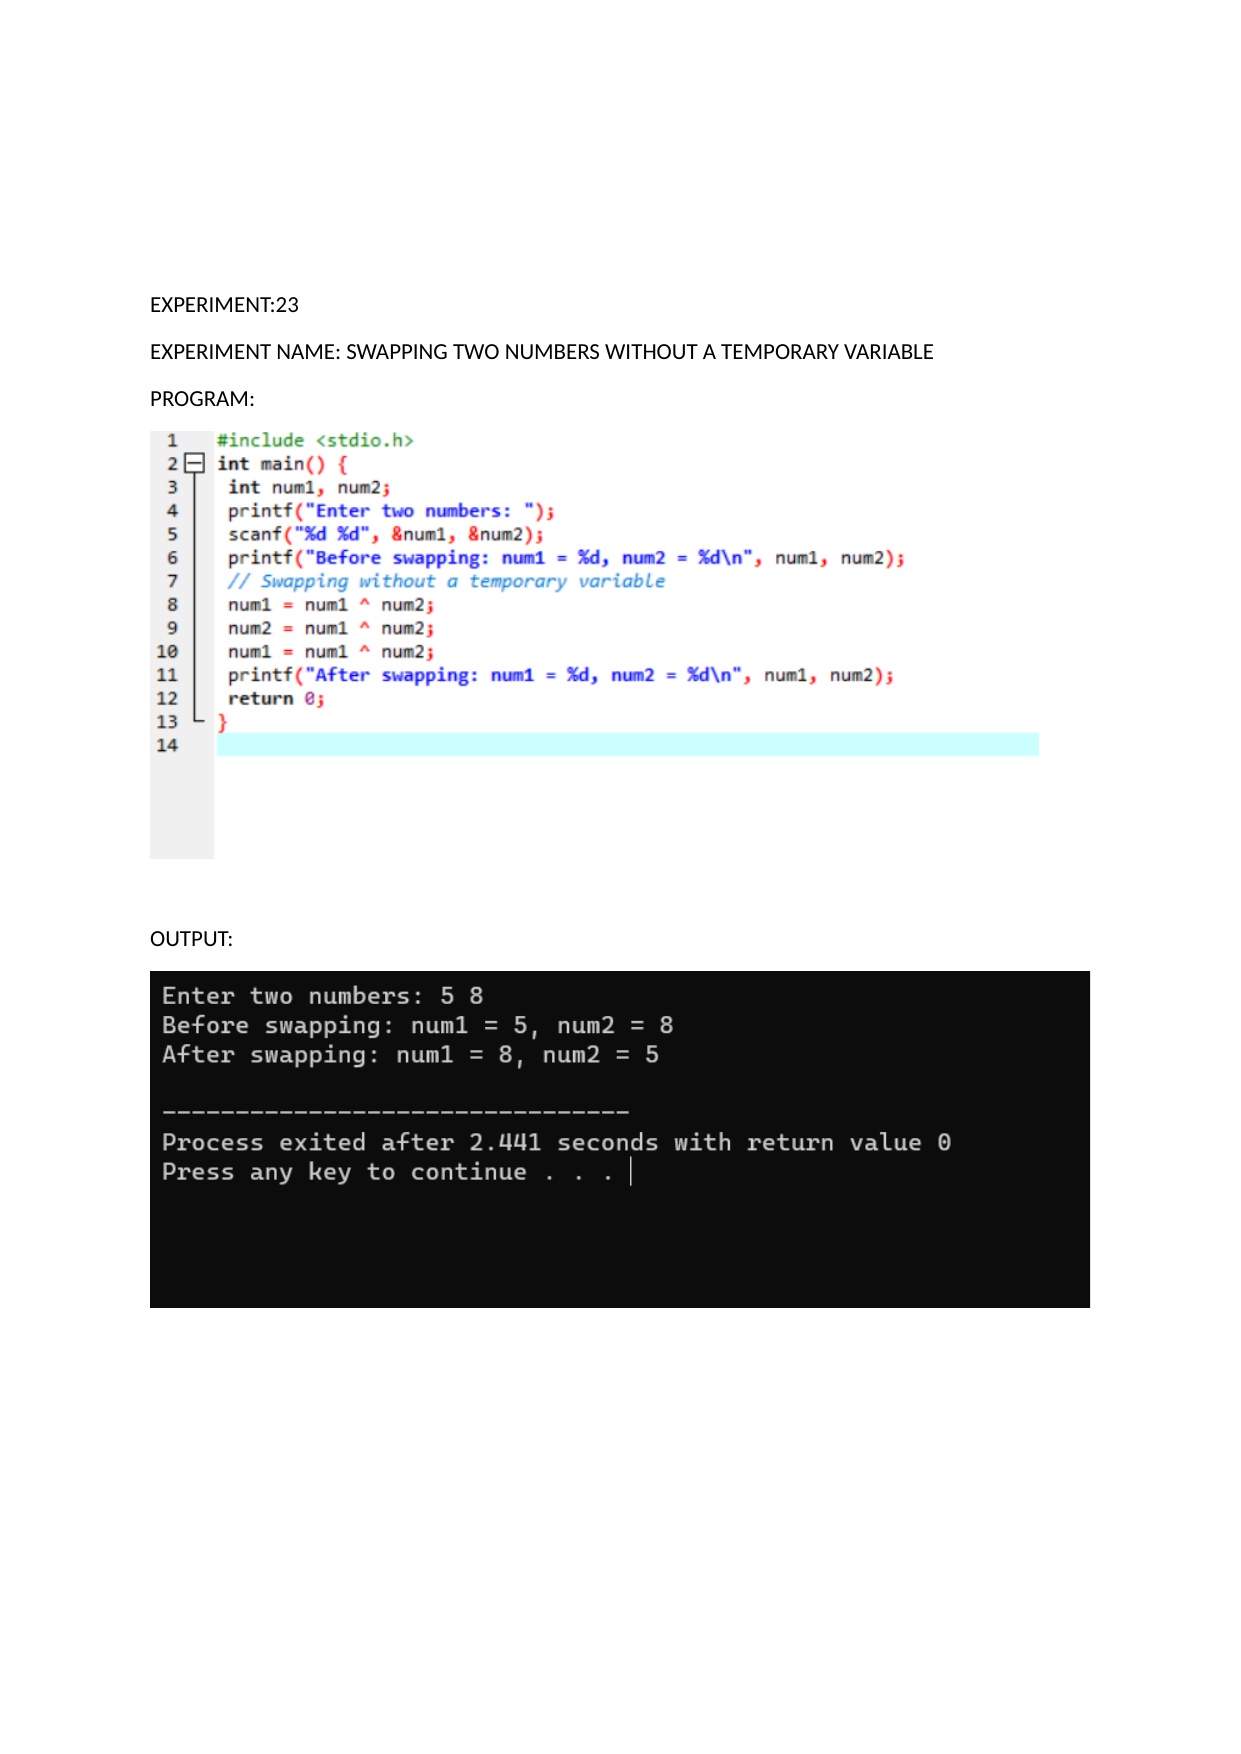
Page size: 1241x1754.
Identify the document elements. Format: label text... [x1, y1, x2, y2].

picture [150, 971, 1091, 1308]
text OUTPUT: [150, 924, 1090, 953]
text EXPERIMENT:23 [150, 291, 1090, 319]
text PROGRAM: [150, 384, 1090, 412]
text EXPERIMENT NAME: SWAPPING TWO NUMBERS WITHOUT A TEMPORARY VARIABLE [150, 337, 1090, 366]
picture [150, 431, 1039, 859]
